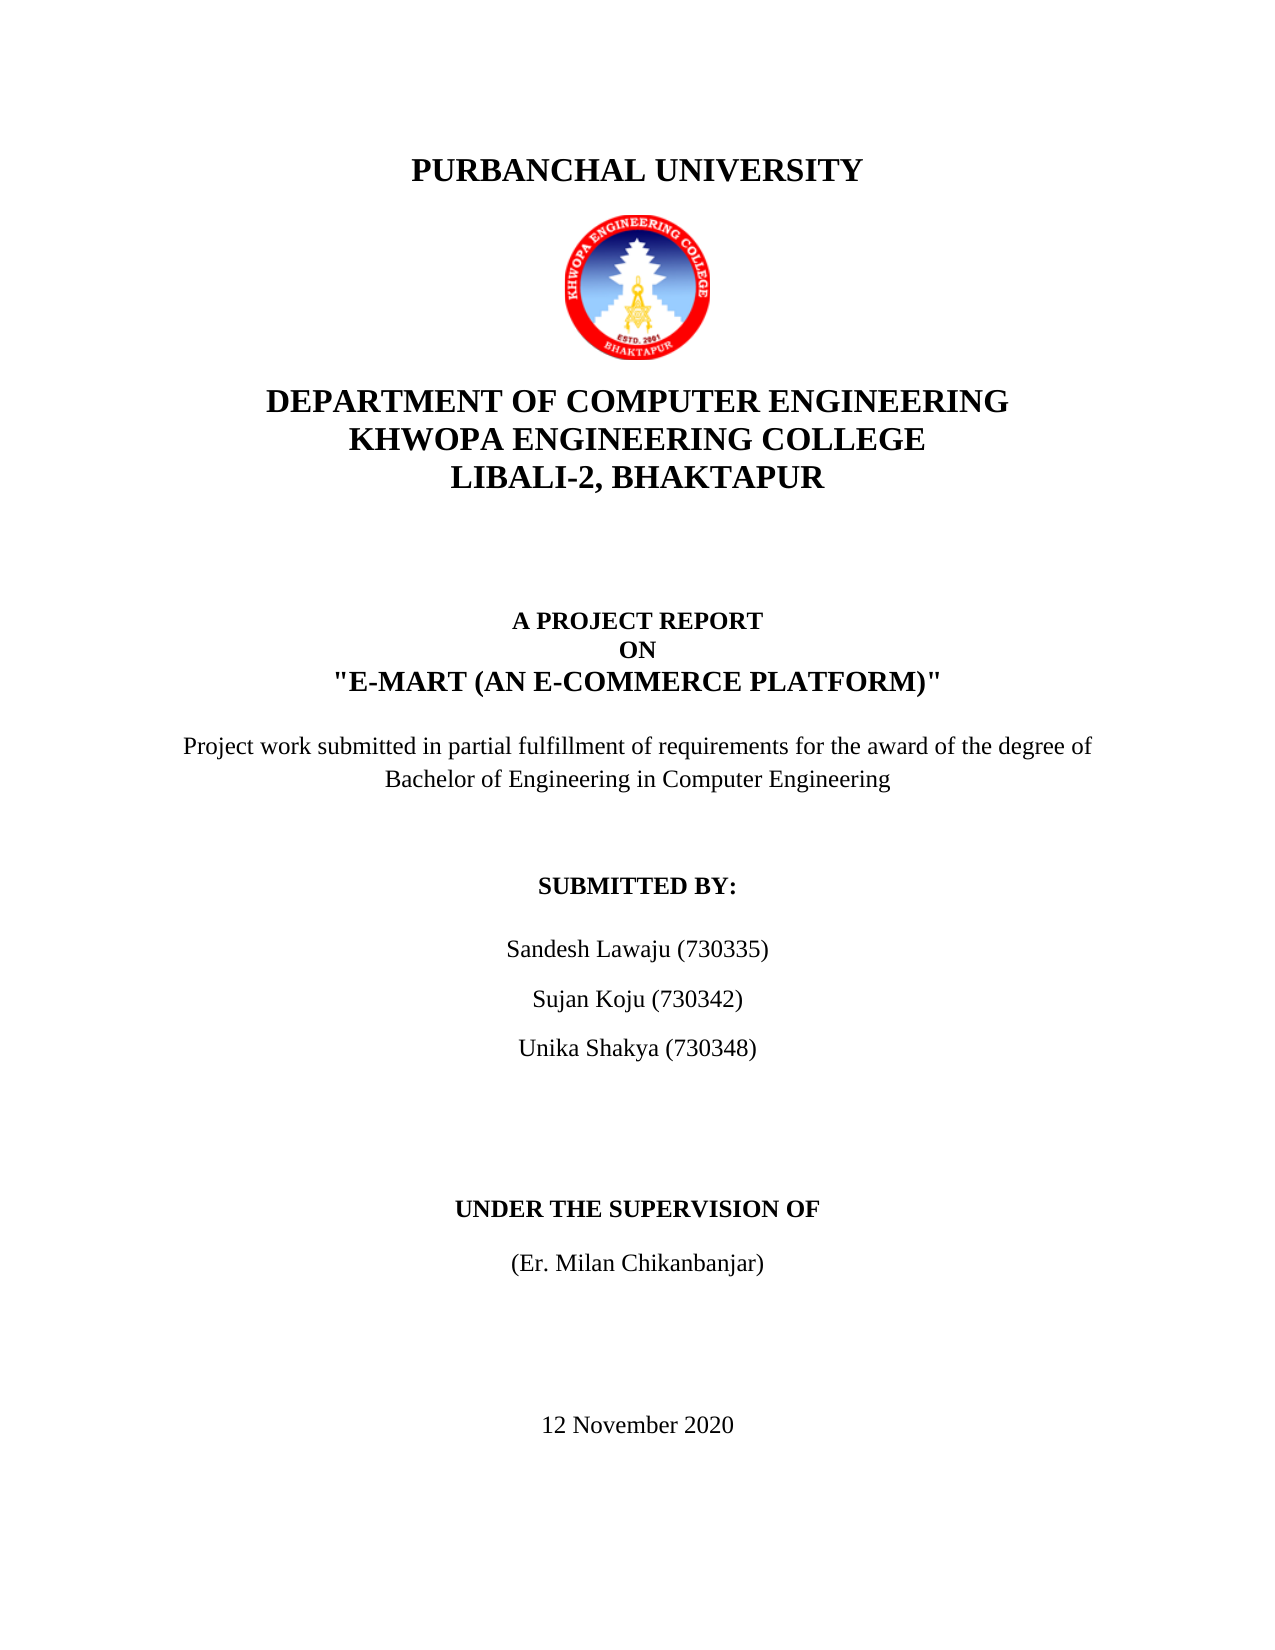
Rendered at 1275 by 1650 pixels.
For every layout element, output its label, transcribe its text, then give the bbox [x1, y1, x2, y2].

text DEPARTMENT OF COMPUTER ENGINEERING [150, 381, 1125, 419]
picture [564, 215, 710, 360]
text KHWOPA ENGINEERING COLLEGE LIBALI-2, BHAKTAPUR [150, 419, 1125, 496]
text "E-MART (AN E-COMMERCE PLATFORM)" [150, 664, 1125, 697]
text PURBANCHAL UNIVERSITY [150, 150, 1125, 188]
text 12 November 2020 [150, 1410, 1125, 1439]
text A PROJECT REPORT [150, 606, 1125, 635]
text Project work submitted in partial fulfillment of requirements for the award of the degree of Bachelor of Engineering in Computer Engineering [150, 731, 1125, 792]
text (Er. Milan Chikanbanjar) [150, 1248, 1125, 1277]
text SUBMITTED BY: [150, 871, 1125, 900]
text ON [150, 635, 1125, 664]
text UNDER THE SUPERVISION OF [150, 1194, 1125, 1223]
